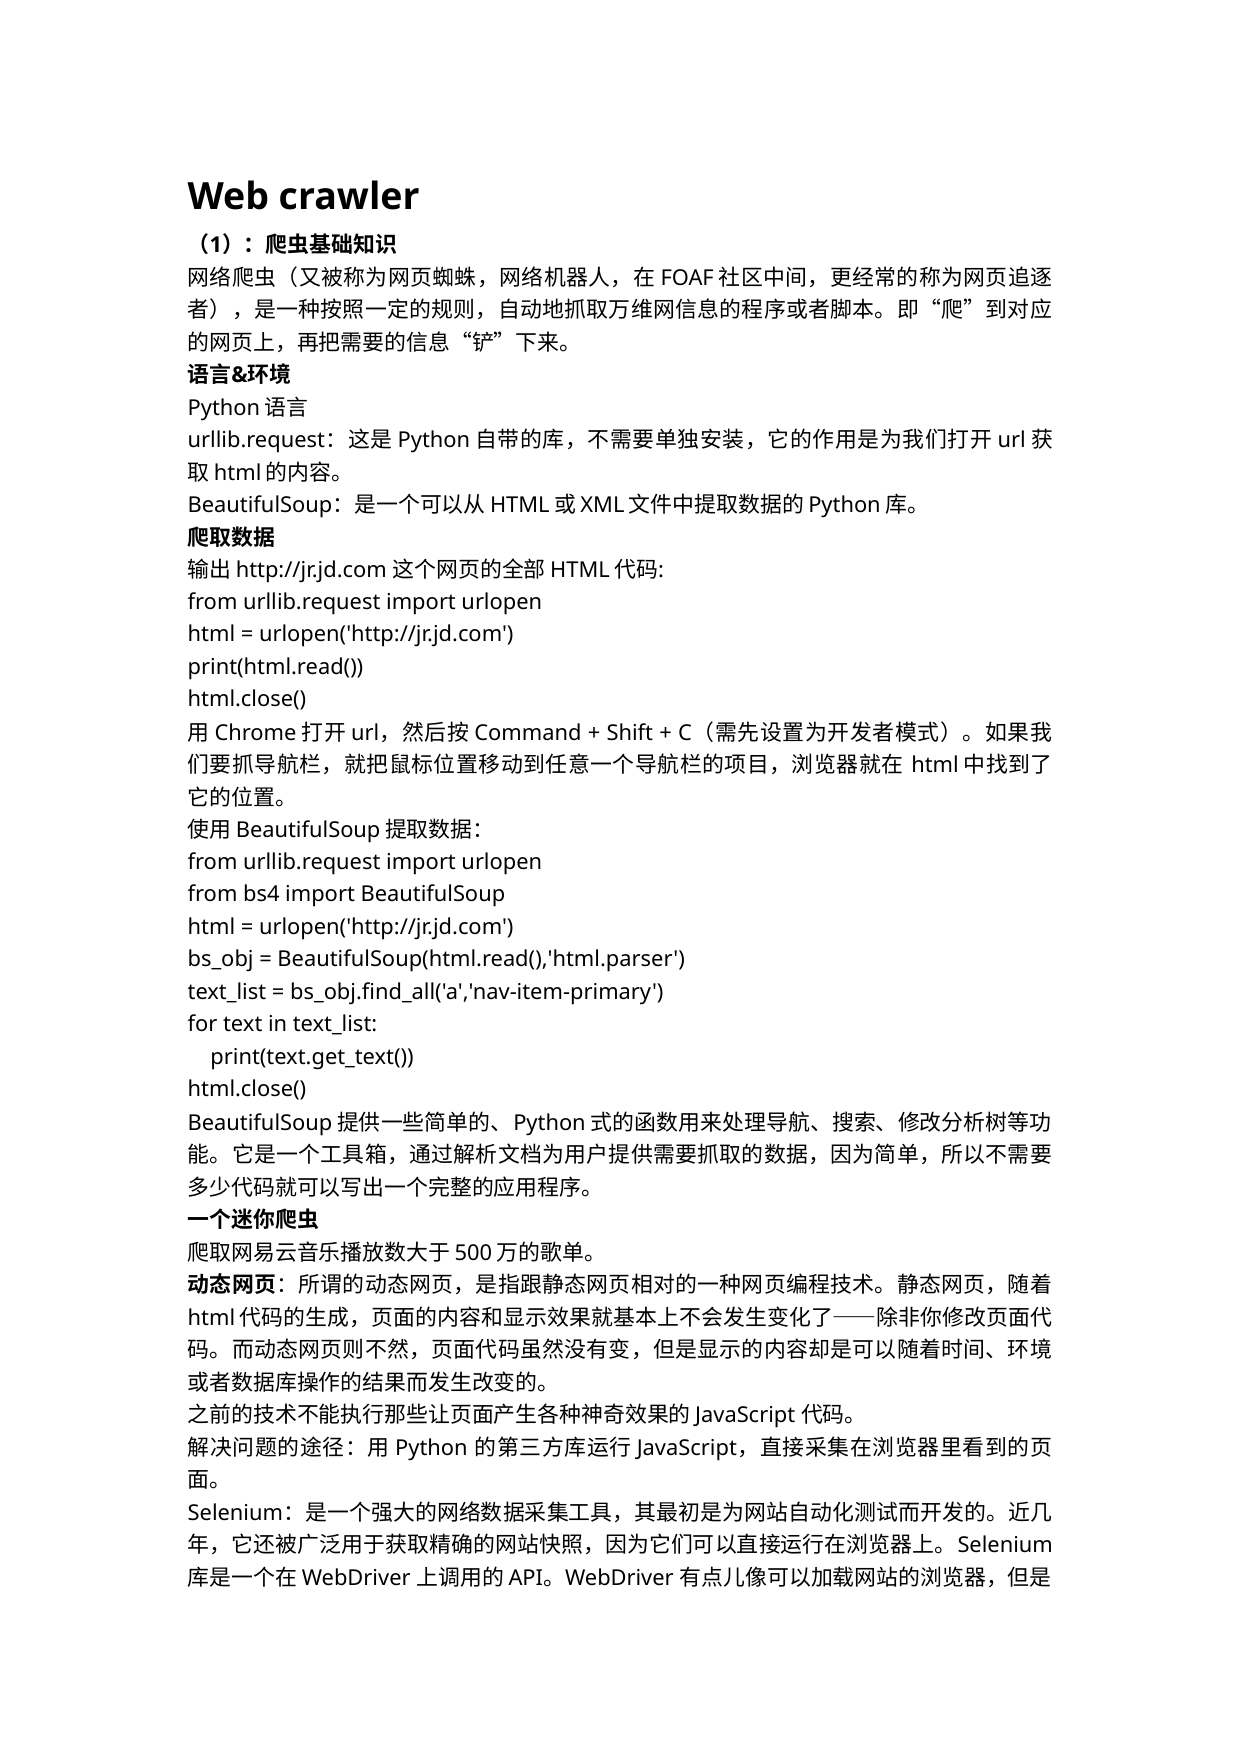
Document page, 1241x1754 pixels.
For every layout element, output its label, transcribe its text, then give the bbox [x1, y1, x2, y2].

text html.close() [187, 682, 1053, 714]
text print(html.read()) [187, 649, 1053, 682]
text 输出http://jr.jd.com 这个网页的全部HTML代码: [187, 552, 1053, 584]
text print(text.get_text()) [187, 1039, 1053, 1072]
text BeautifulSoup提供一些简单的、Python式的函数用来处理导航、搜索、修改分析树等功能。它是一个工具箱，通过解析文档为用户提供需要抓取的数据，因为简单，所以不需要多少代码就可以写出一个完整的应用程序。 [187, 1104, 1053, 1202]
text 爬取数据 [187, 519, 1053, 552]
text 解决问题的途径：用Python 的第三方库运行JavaScript，直接采集在浏览器里看到的页面。 [187, 1429, 1053, 1494]
text text_list = bs_obj.find_all('a','nav-item-primary') [187, 974, 1053, 1007]
text for text in text_list: [187, 1007, 1053, 1039]
text from urllib.request import urlopen [187, 584, 1053, 617]
text 之前的技术不能执行那些让页面产生各种神奇效果的JavaScript 代码。 [187, 1397, 1053, 1429]
text bs_obj = BeautifulSoup(html.read(),'html.parser') [187, 942, 1053, 974]
text Web crawler [187, 162, 1053, 227]
text （1）：爬虫基础知识 [187, 227, 1053, 259]
text html = urlopen('http://jr.jd.com') [187, 909, 1053, 942]
text 一个迷你爬虫 [187, 1202, 1053, 1234]
text html.close() [187, 1072, 1053, 1104]
text from urllib.request import urlopen [187, 844, 1053, 877]
text 语言&环境 [187, 357, 1053, 389]
text urllib.request：这是Python自带的库，不需要单独安装，它的作用是为我们打开url获取html的内容。 [187, 422, 1053, 487]
text html = urlopen('http://jr.jd.com') [187, 617, 1053, 649]
text 网络爬虫（又被称为网页蜘蛛，网络机器人，在FOAF社区中间，更经常的称为网页追逐者），是一种按照一定的规则，自动地抓取万维网信息的程序或者脚本。即“爬”到对应的网页上，再把需要的信息“铲”下来。 [187, 259, 1053, 357]
text 用Chrome打开url，然后按Command + Shift + C（需先设置为开发者模式）。如果我们要抓导航栏，就把鼠标位置移动到任意一个导航栏的项目，浏览器就在html中找到了它的位置。 [187, 714, 1053, 812]
text from bs4 import BeautifulSoup [187, 877, 1053, 909]
text Python语言 [187, 389, 1053, 422]
text BeautifulSoup：是一个可以从HTML或XML文件中提取数据的Python库。 [187, 487, 1053, 519]
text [187, 1494, 1053, 1592]
text 爬取网易云音乐播放数大于500万的歌单。 [187, 1234, 1053, 1267]
text 使用BeautifulSoup提取数据： [187, 812, 1053, 844]
text 动态网页：所谓的动态网页，是指跟静态网页相对的一种网页编程技术。静态网页，随着html代码的生成，页面的内容和显示效果就基本上不会发生变化了——除非你修改页面代码。而动态网页则不然，页面代码虽然没有变，但是显示的内容却是可以随着时间、环境或者数据库操作的结果而发生改变的。 [187, 1267, 1053, 1397]
